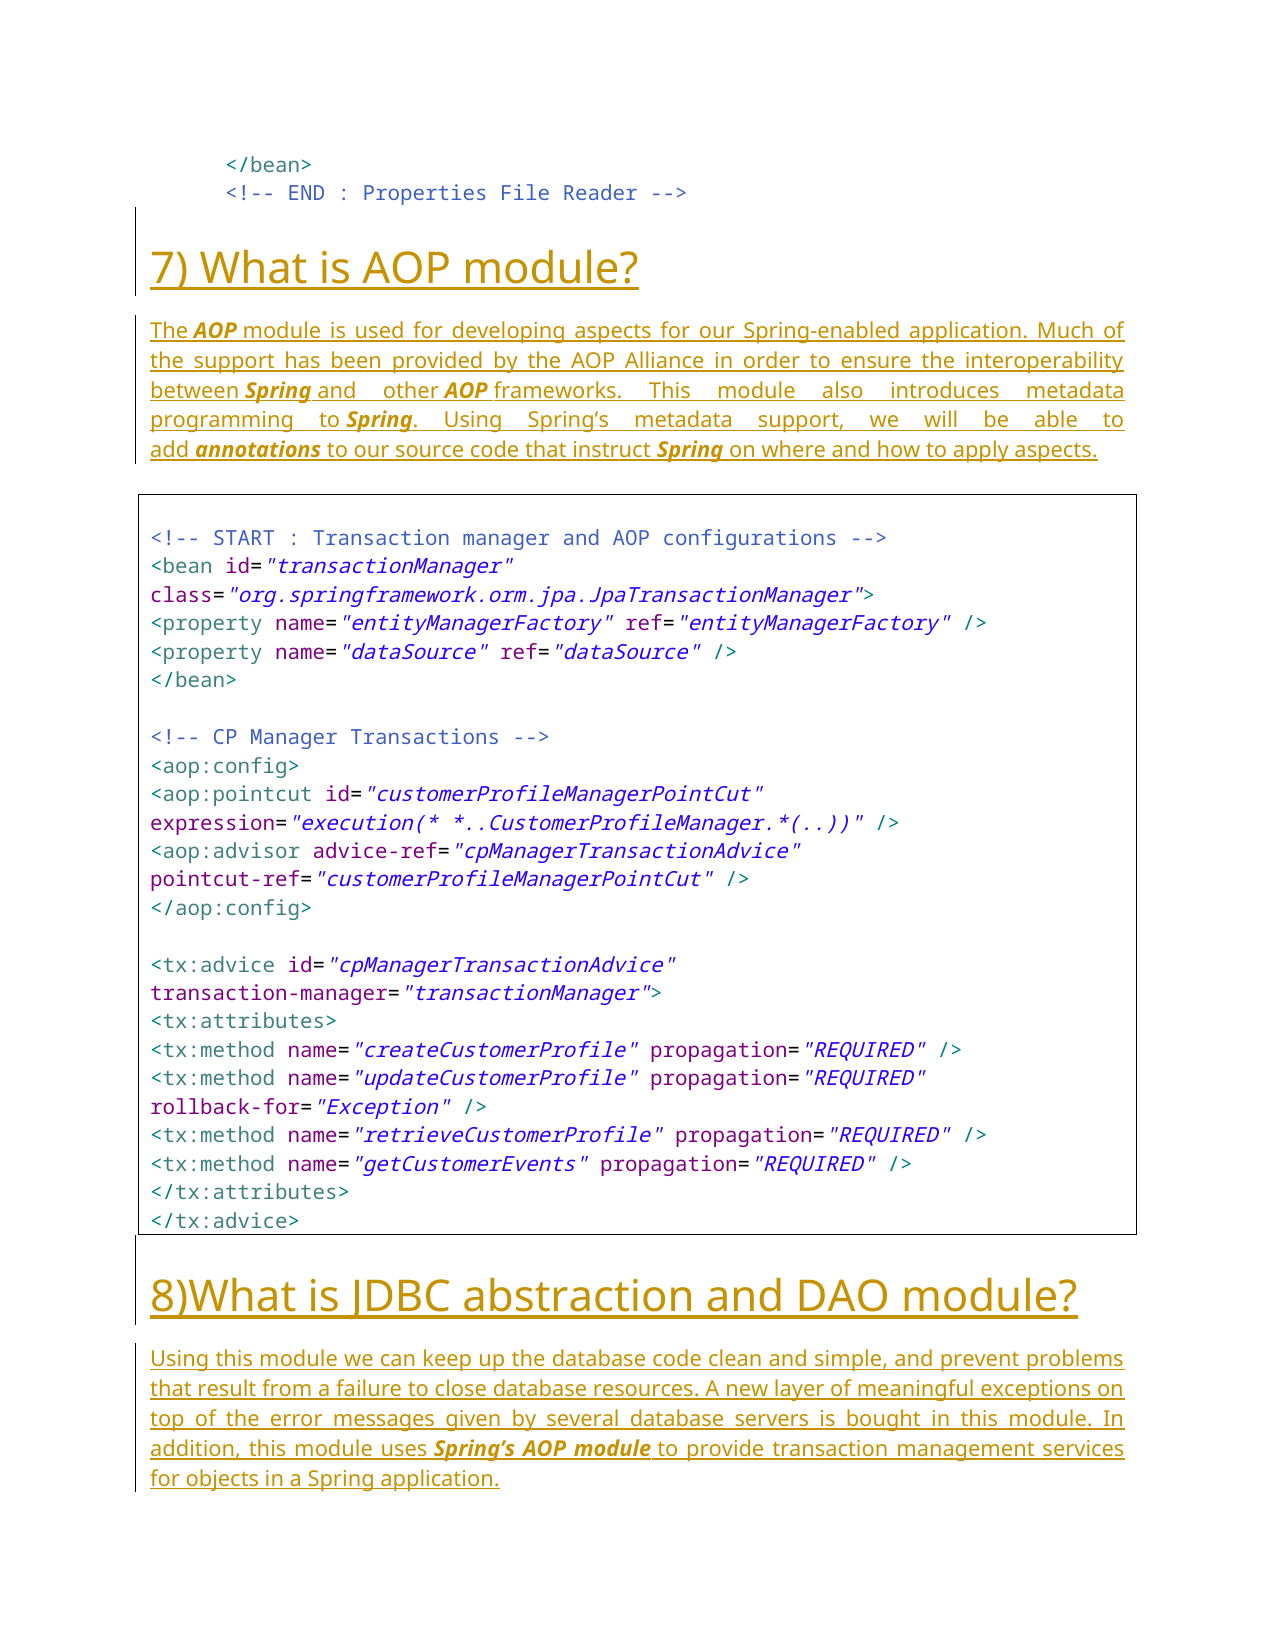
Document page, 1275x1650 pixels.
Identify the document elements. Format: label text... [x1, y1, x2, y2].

text <!-- END : Properties File Reader --> [150, 178, 1125, 207]
table_header <!-- START : Transaction manager and AOP configurations --> <bean id="transactionManager" class="org.springframework.orm.jpa.JpaTransactionManager"> <property name="entityManagerFactory" ref="entityManagerFactory" /> <property name="dataSource" ref="dataSource" /> </bean> <!-- CP Manager Transactions --> <aop:config> <aop:pointcut id="customerProfileManagerPointCut" expression="execution(* *..CustomerProfileManager.*(..))" /> <aop:advisor advice-ref="cpManagerTransactionAdvice" pointcut-ref="customerProfileManagerPointCut" /> </aop:config> <tx:advice id="cpManagerTransactionAdvice" transaction-manager="transactionManager"> <tx:attributes> <tx:method name="createCustomerProfile" propagation="REQUIRED" /> <tx:method name="updateCustomerProfile" propagation="REQUIRED" rollback-for="Exception" /> <tx:method name="retrieveCustomerProfile" propagation="REQUIRED" /> <tx:method name="getCustomerEvents" propagation="REQUIRED" /> </tx:attributes> </tx:advice> [139, 495, 1136, 1234]
text </bean> [150, 150, 1125, 178]
